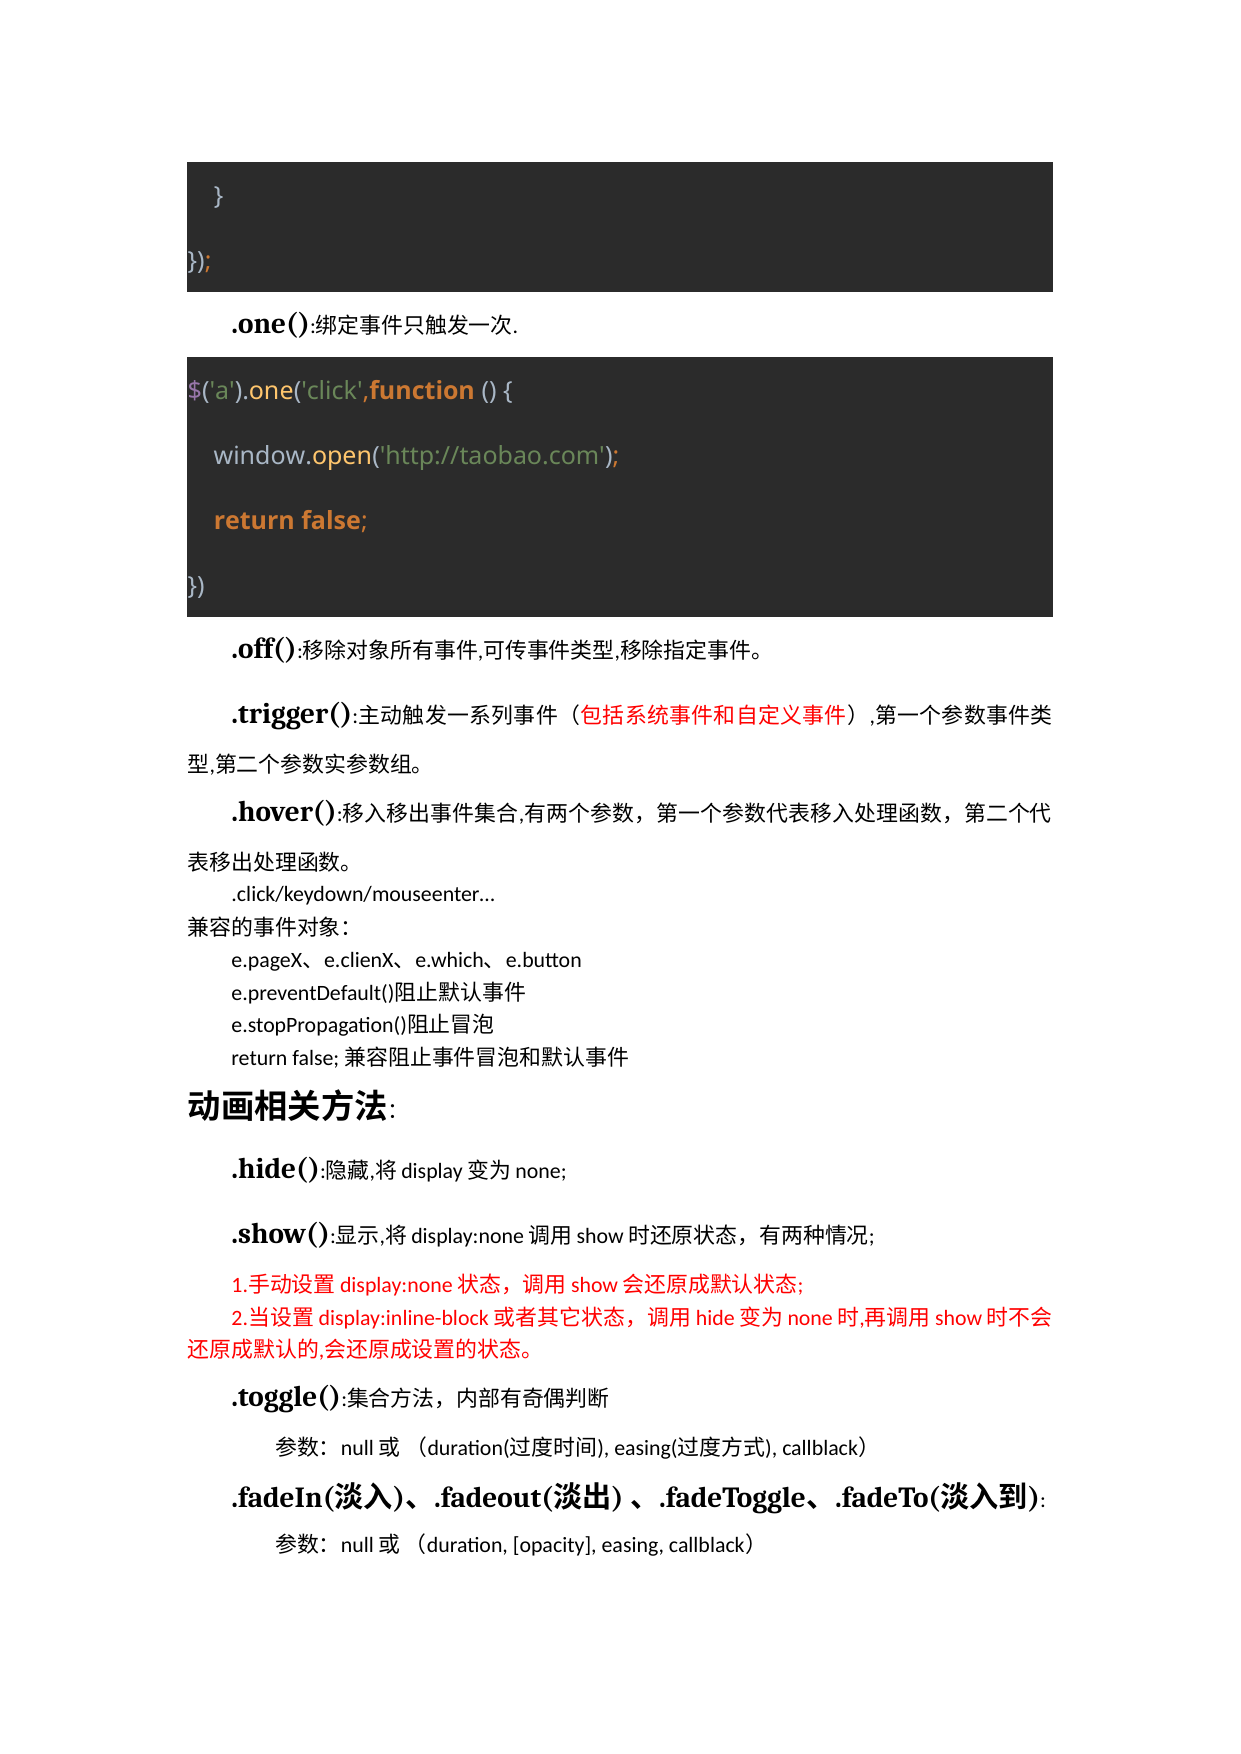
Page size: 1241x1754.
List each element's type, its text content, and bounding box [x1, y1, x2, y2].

text e.stopPropagation()阻止冒泡 [187, 1007, 1053, 1039]
text .click/keydown/mouseenter… [187, 877, 1053, 909]
text .show():显示,将display:none调用show时还原状态，有两种情况; [187, 1202, 1053, 1267]
text .one():绑定事件只触发一次. [187, 292, 1053, 357]
text 2.当设置display:inline-block或者其它状态，调用hide变为none时,再调用show时不会还原成默认的,会还原成设置的状态。 [187, 1299, 1053, 1364]
text 兼容的事件对象： [187, 909, 1053, 942]
text 1.手动设置display:none状态，调用show会还原成默认状态; [187, 1267, 1053, 1299]
text 动画相关方法： [187, 1072, 1053, 1137]
text $('a').one('click',function () { window.open('http://taobao.com'); return false; }) [187, 357, 1053, 617]
text .toggle():集合方法，内部有奇偶判断 [187, 1364, 1053, 1429]
text .hide():隐藏,将display变为none; [187, 1137, 1053, 1202]
text 参数：null或 （duration, [opacity], easing, callblack） [187, 1527, 1053, 1559]
text return false; 兼容阻止事件冒泡和默认事件 [187, 1039, 1053, 1072]
text .hover():移入移出事件集合,有两个参数，第一个参数代表移入处理函数，第二个代表移出处理函数。 [187, 779, 1053, 877]
text .trigger():主动触发一系列事件（包括系统事件和自定义事件）,第一个参数事件类型,第二个参数实参数组。 [187, 682, 1053, 779]
text 参数：null 或 （duration(过度时间), easing(过度方式), callblack） [187, 1429, 1053, 1462]
text .off():移除对象所有事件,可传事件类型,移除指定事件。 [187, 617, 1053, 682]
text e.preventDefault()阻止默认事件 [187, 974, 1053, 1007]
text e.pageX、e.clienX、e.which、e.button [187, 942, 1053, 974]
text .fadeIn(淡入)、.fadeout(淡出) 、.fadeToggle、.fadeTo(淡入到): [187, 1462, 1053, 1527]
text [187, 162, 1053, 292]
